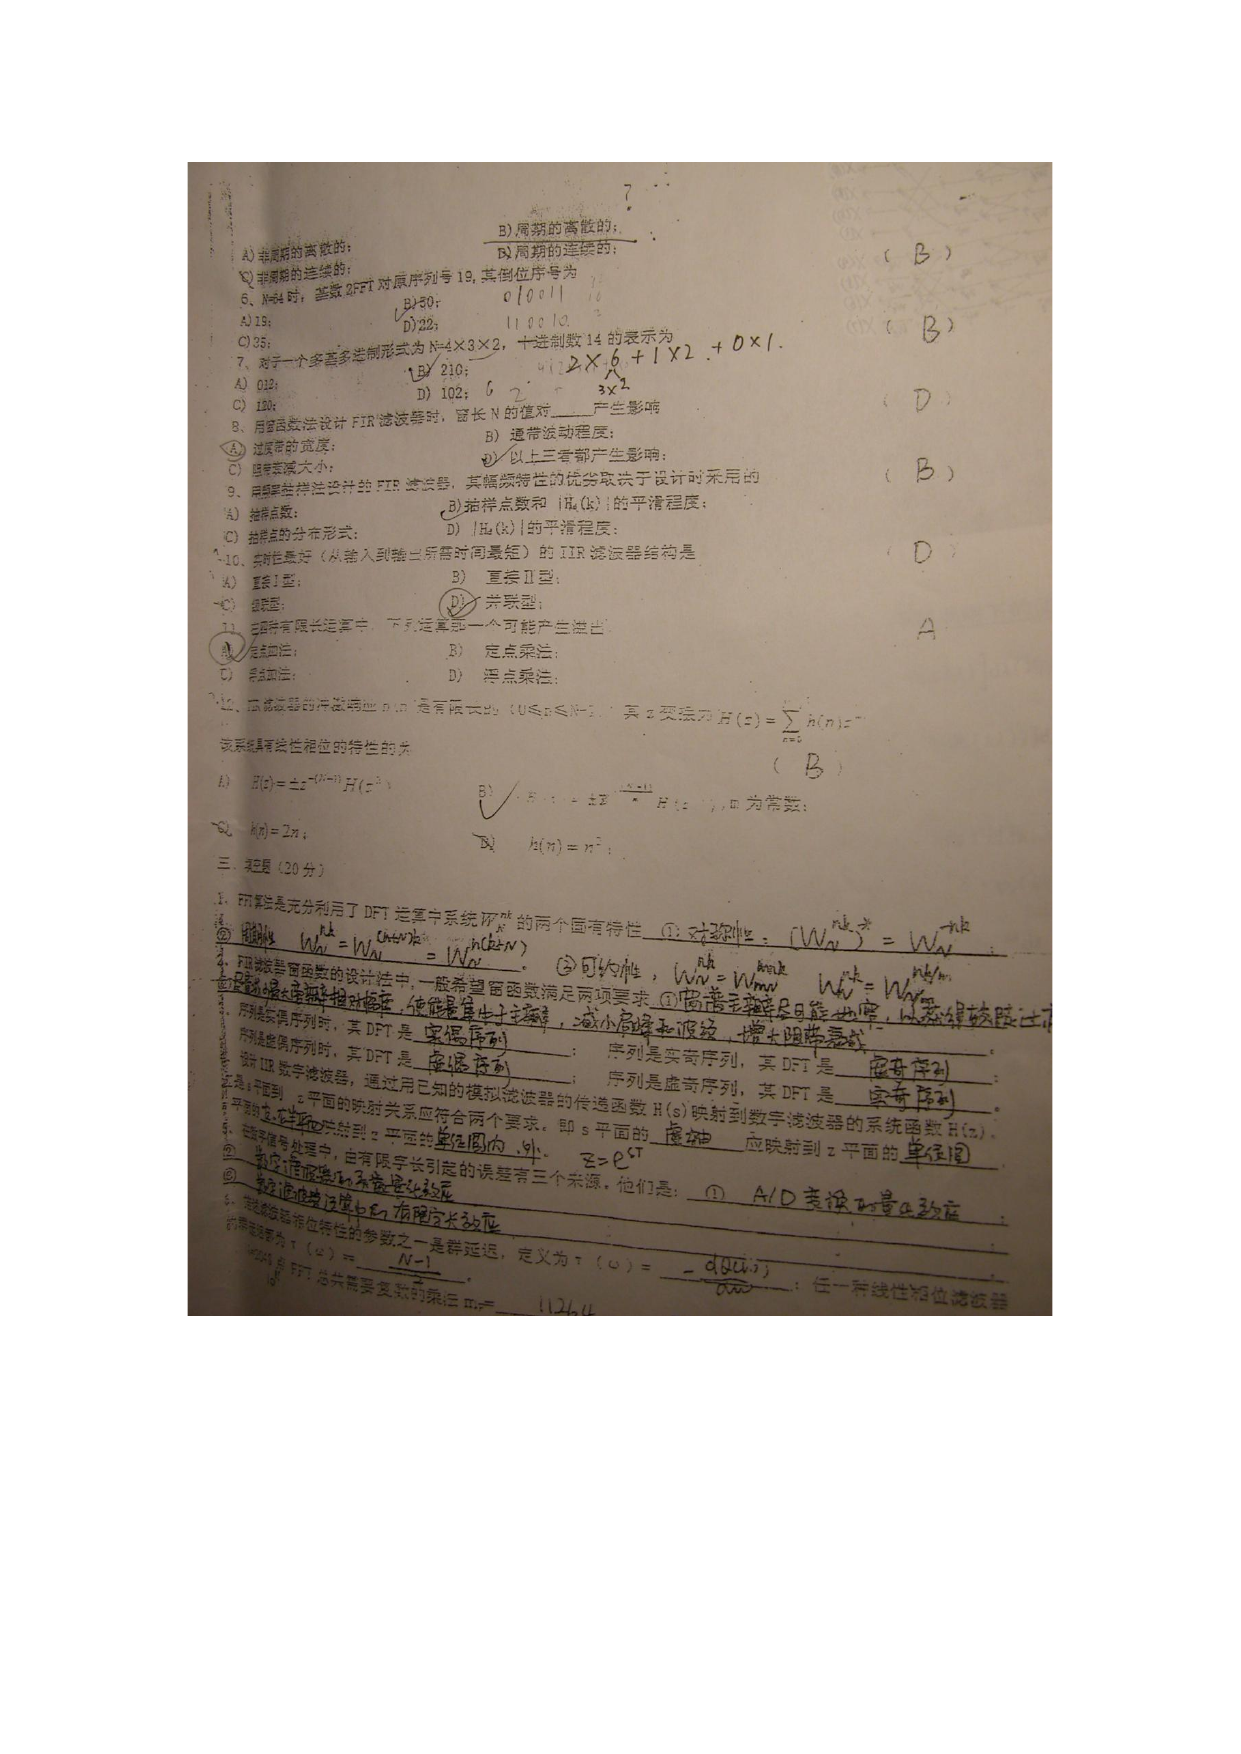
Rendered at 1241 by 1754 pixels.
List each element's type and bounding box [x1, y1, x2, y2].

picture [187, 162, 1053, 1316]
